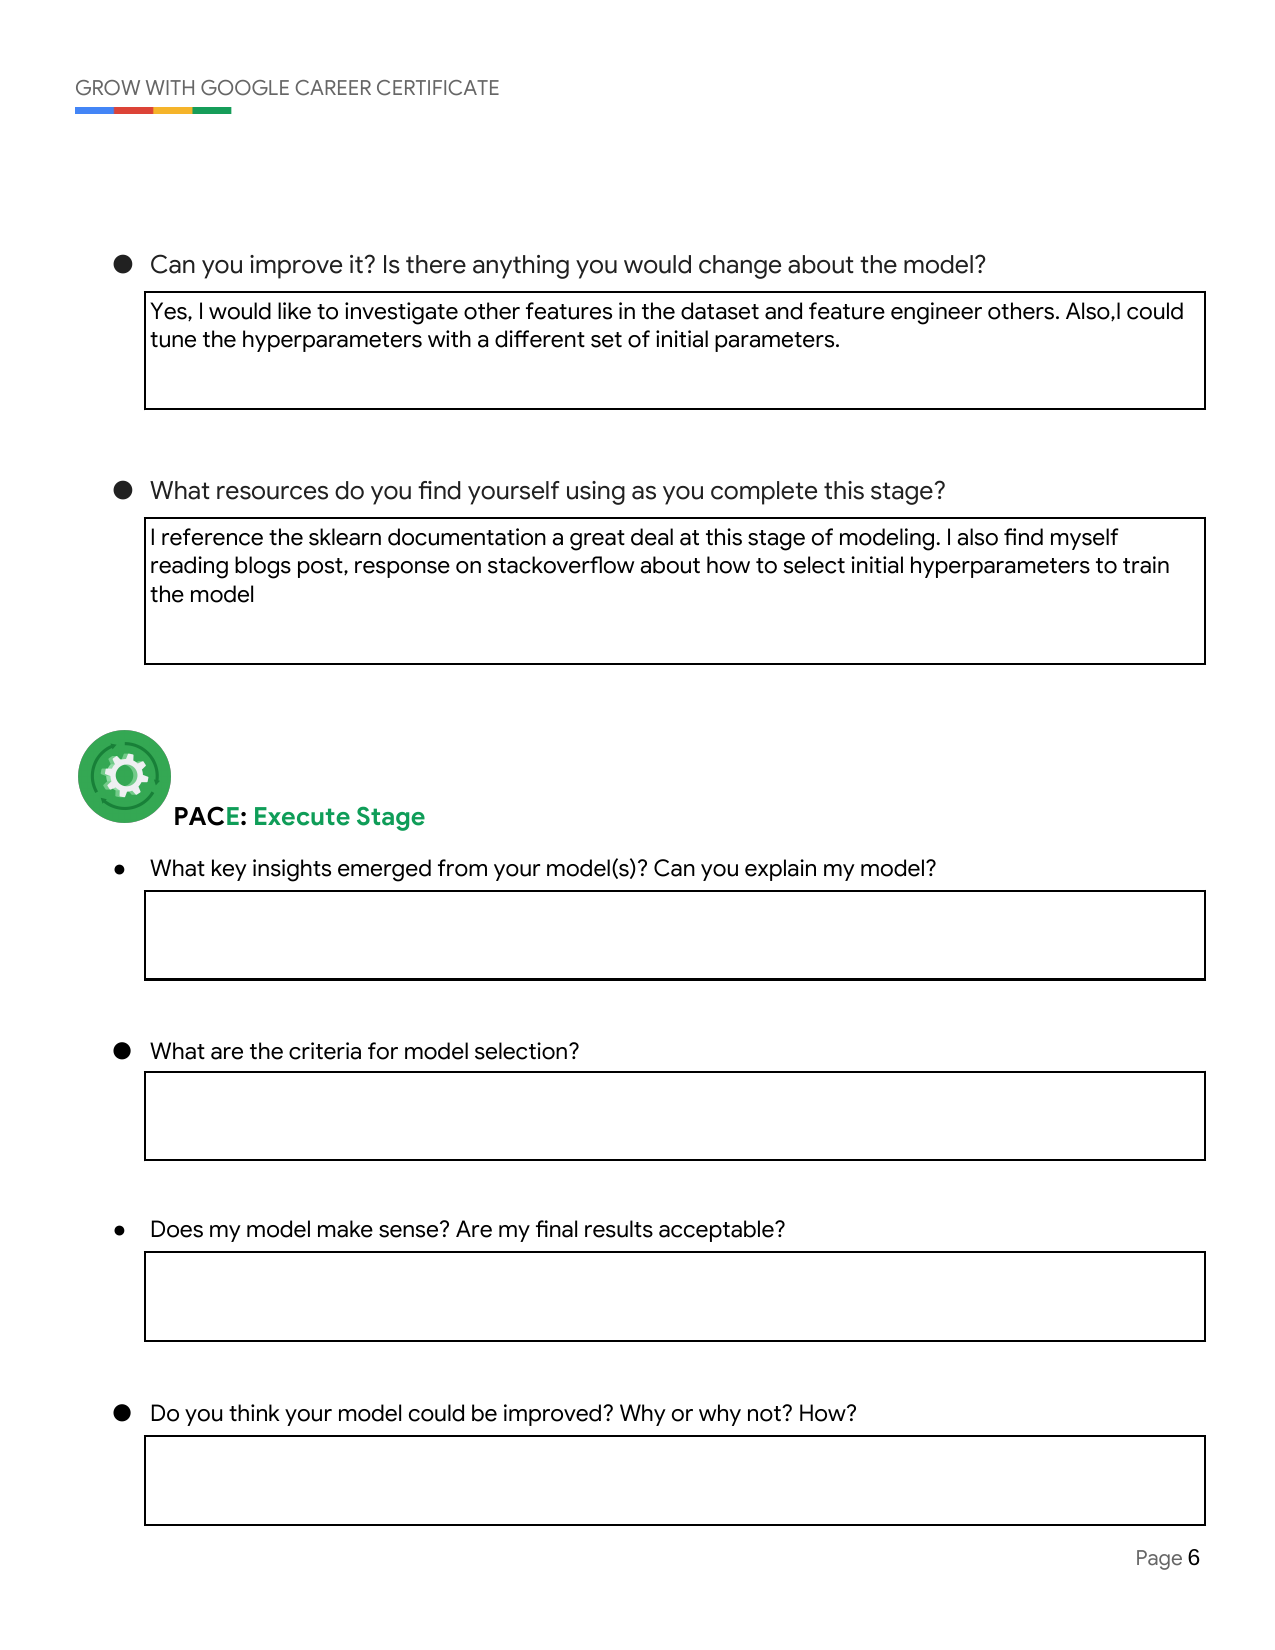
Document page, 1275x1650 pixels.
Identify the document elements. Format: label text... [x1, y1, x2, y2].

picture [75, 107, 232, 114]
list What are the criteria for model selection? [112, 1037, 1200, 1066]
list What resources do you find yourself using as you complete this stage? [112, 475, 1200, 506]
list Does my model make sense? Are my final results acceptable? [112, 1215, 1200, 1244]
list What key insights emerged from your model(s)? Can you explain my model? [112, 854, 1200, 882]
text Yes, I would like to investigate other features in the dataset and feature engineer others. Also,I could tune the hyperparameters with a different set of initial parameters. [146, 293, 1204, 354]
picture [75, 727, 173, 826]
text I reference the sklearn documentation a great deal at this stage of modeling. I also find myself reading blogs post, response on stackoverflow about how to select initial hyperparameters to train the model [146, 519, 1204, 609]
list Can you improve it? Is there anything you would change about the model? [112, 249, 1200, 280]
list Do you think your model could be improved? Why or why not? How? [112, 1399, 1200, 1428]
text PACE: Execute Stage [75, 728, 1200, 833]
